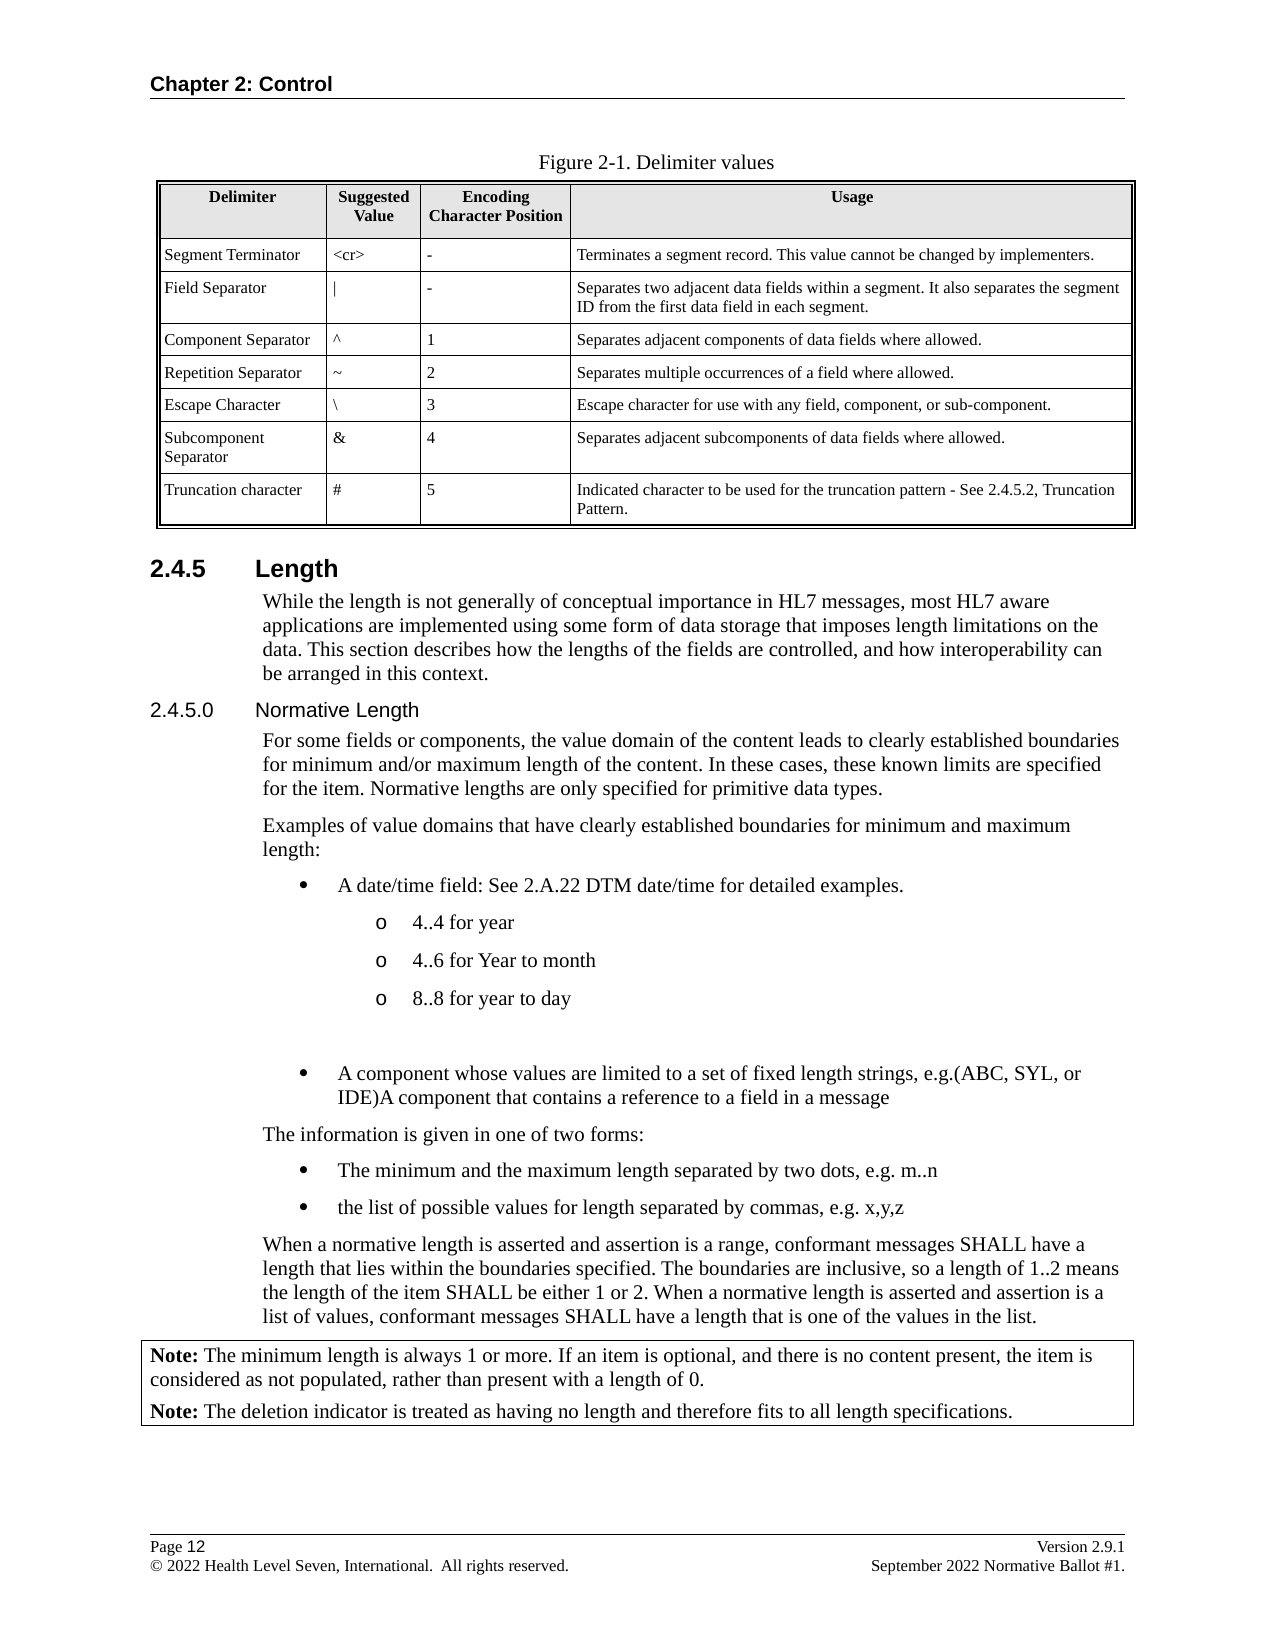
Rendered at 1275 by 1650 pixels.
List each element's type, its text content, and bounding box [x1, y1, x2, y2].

list 8..8 for year to day [375, 986, 1125, 1012]
table_cell Separates two adjacent data fields within a segment. It also separates the segment ID from the first data field in each segment. [571, 272, 1131, 322]
table_cell | [327, 272, 420, 322]
table_cell Truncation character [161, 474, 326, 524]
table_cell Escape character for use with any field, component, or sub-component. [571, 389, 1131, 421]
table_cell Separates adjacent subcomponents of data fields where allowed. [571, 422, 1131, 472]
table_cell \ [327, 389, 420, 421]
table_header Suggested Value [327, 185, 420, 238]
text Note: The deletion indicator is treated as having no length and therefore fits to all length specifications. [142, 1397, 1133, 1425]
table_cell & [327, 422, 420, 472]
list A component whose values are limited to a set of fixed length strings, e.g.(ABC, SYL, or IDE)A component that contains a reference to a field in a message [300, 1061, 1125, 1109]
list A date/time field: See 2.A.22 DTM date/time for detailed examples. [300, 873, 1125, 897]
table_cell 3 [421, 389, 570, 421]
text For some fields or components, the value domain of the content leads to clearly established boundaries for minimum and/or maximum length of the content. In these cases, these known limits are specified for the item. Normative lengths are only specified for primitive data types. [262, 728, 1125, 800]
text Figure 2-1. Delimiter values [187, 150, 1125, 174]
subtitle Length [150, 554, 1125, 583]
table_cell - [421, 239, 570, 271]
text Examples of value domains that have clearly established boundaries for minimum and maximum length: [262, 813, 1125, 861]
table_cell Repetition Separator [161, 356, 326, 388]
table_header Delimiter [161, 185, 326, 238]
table_cell ~ [327, 356, 420, 388]
table_cell ^ [327, 324, 420, 355]
list 4..4 for year [375, 910, 1125, 936]
table_cell Separates multiple occurrences of a field where allowed. [571, 356, 1131, 388]
table_cell <cr> [327, 239, 420, 271]
table_cell Escape Character [161, 389, 326, 421]
table_header Usage [571, 185, 1131, 238]
table_cell 4 [421, 422, 570, 472]
table_cell 1 [421, 324, 570, 355]
table_cell # [327, 474, 420, 524]
text The information is given in one of two forms: [262, 1122, 1125, 1146]
list 4..6 for Year to month [375, 948, 1125, 974]
subtitle Normative Length [150, 698, 1125, 722]
table_cell Terminates a segment record. This value cannot be changed by implementers. [571, 239, 1131, 271]
list the list of possible values for length separated by commas, e.g. x,y,z [300, 1195, 1125, 1219]
table_cell Field Separator [161, 272, 326, 322]
table_cell 2 [421, 356, 570, 388]
list The minimum and the maximum length separated by two dots, e.g. m..n [300, 1158, 1125, 1182]
table_cell Indicated character to be used for the truncation pattern - See 2.4.5.2, Truncation Pattern. [571, 474, 1131, 524]
table_header Encoding Character Position [421, 185, 570, 238]
table_cell Subcomponent Separator [161, 422, 326, 472]
text Note: The minimum length is always 1 or more. If an item is optional, and there is no content present, the item is considered as not populated, rather than present with a length of 0. [142, 1341, 1133, 1391]
text While the length is not generally of conceptual importance in HL7 messages, most HL7 aware applications are implemented using some form of data storage that imposes length limitations on the data. This section describes how the lengths of the fields are controlled, and how interoperability can be arranged in this context. [262, 589, 1125, 685]
text When a normative length is asserted and assertion is a range, conformant messages SHALL have a length that lies within the boundaries specified. The boundaries are inclusive, so a length of 1..2 means the length of the item SHALL be either 1 or 2. When a normative length is asserted and assertion is a list of values, conformant messages SHALL have a length that is one of the values in the list. [262, 1231, 1125, 1328]
table_cell 5 [421, 474, 570, 524]
table_cell Separates adjacent components of data fields where allowed. [571, 324, 1131, 355]
table_cell Segment Terminator [161, 239, 326, 271]
table_cell - [421, 272, 570, 322]
table_cell Component Separator [161, 324, 326, 355]
